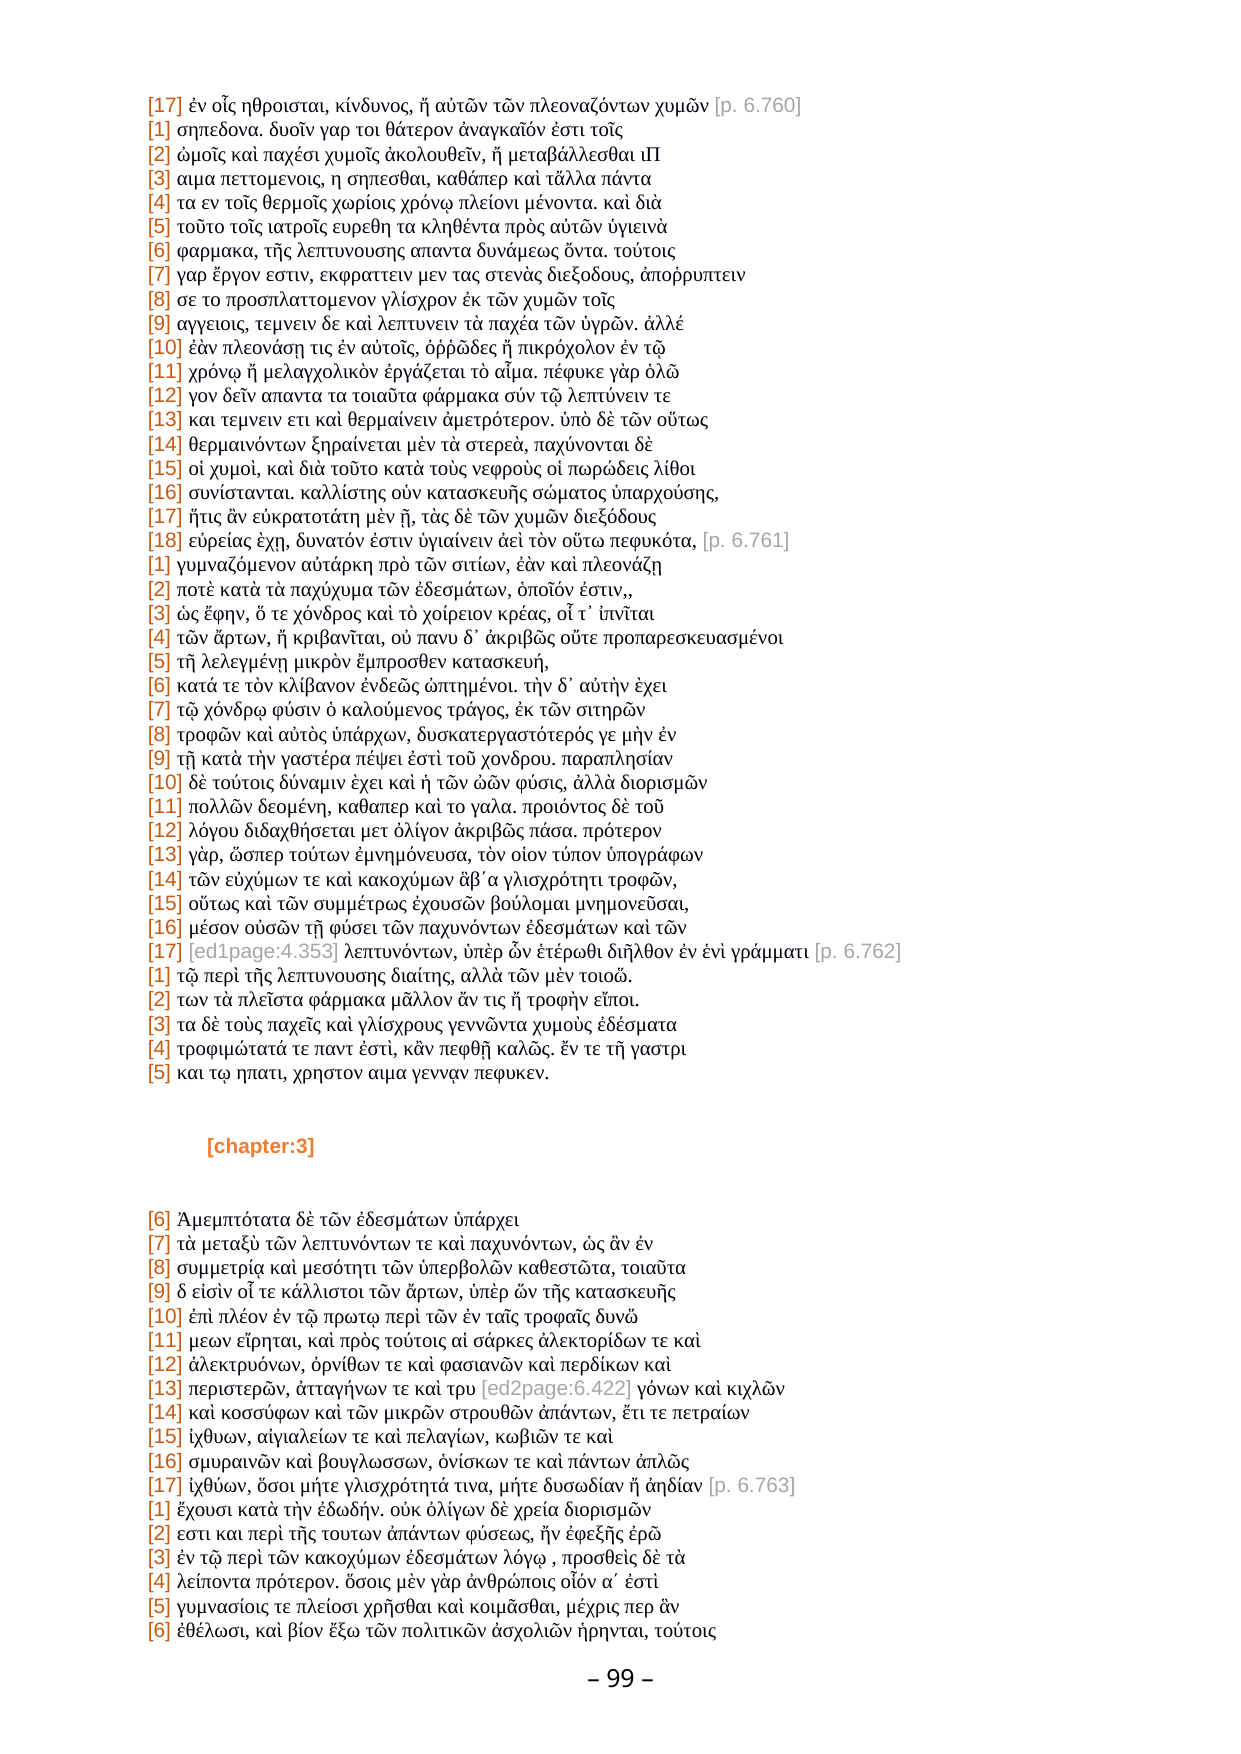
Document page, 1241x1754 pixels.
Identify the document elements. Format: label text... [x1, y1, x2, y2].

subtitle [chapter:3] [207, 1134, 1092, 1158]
